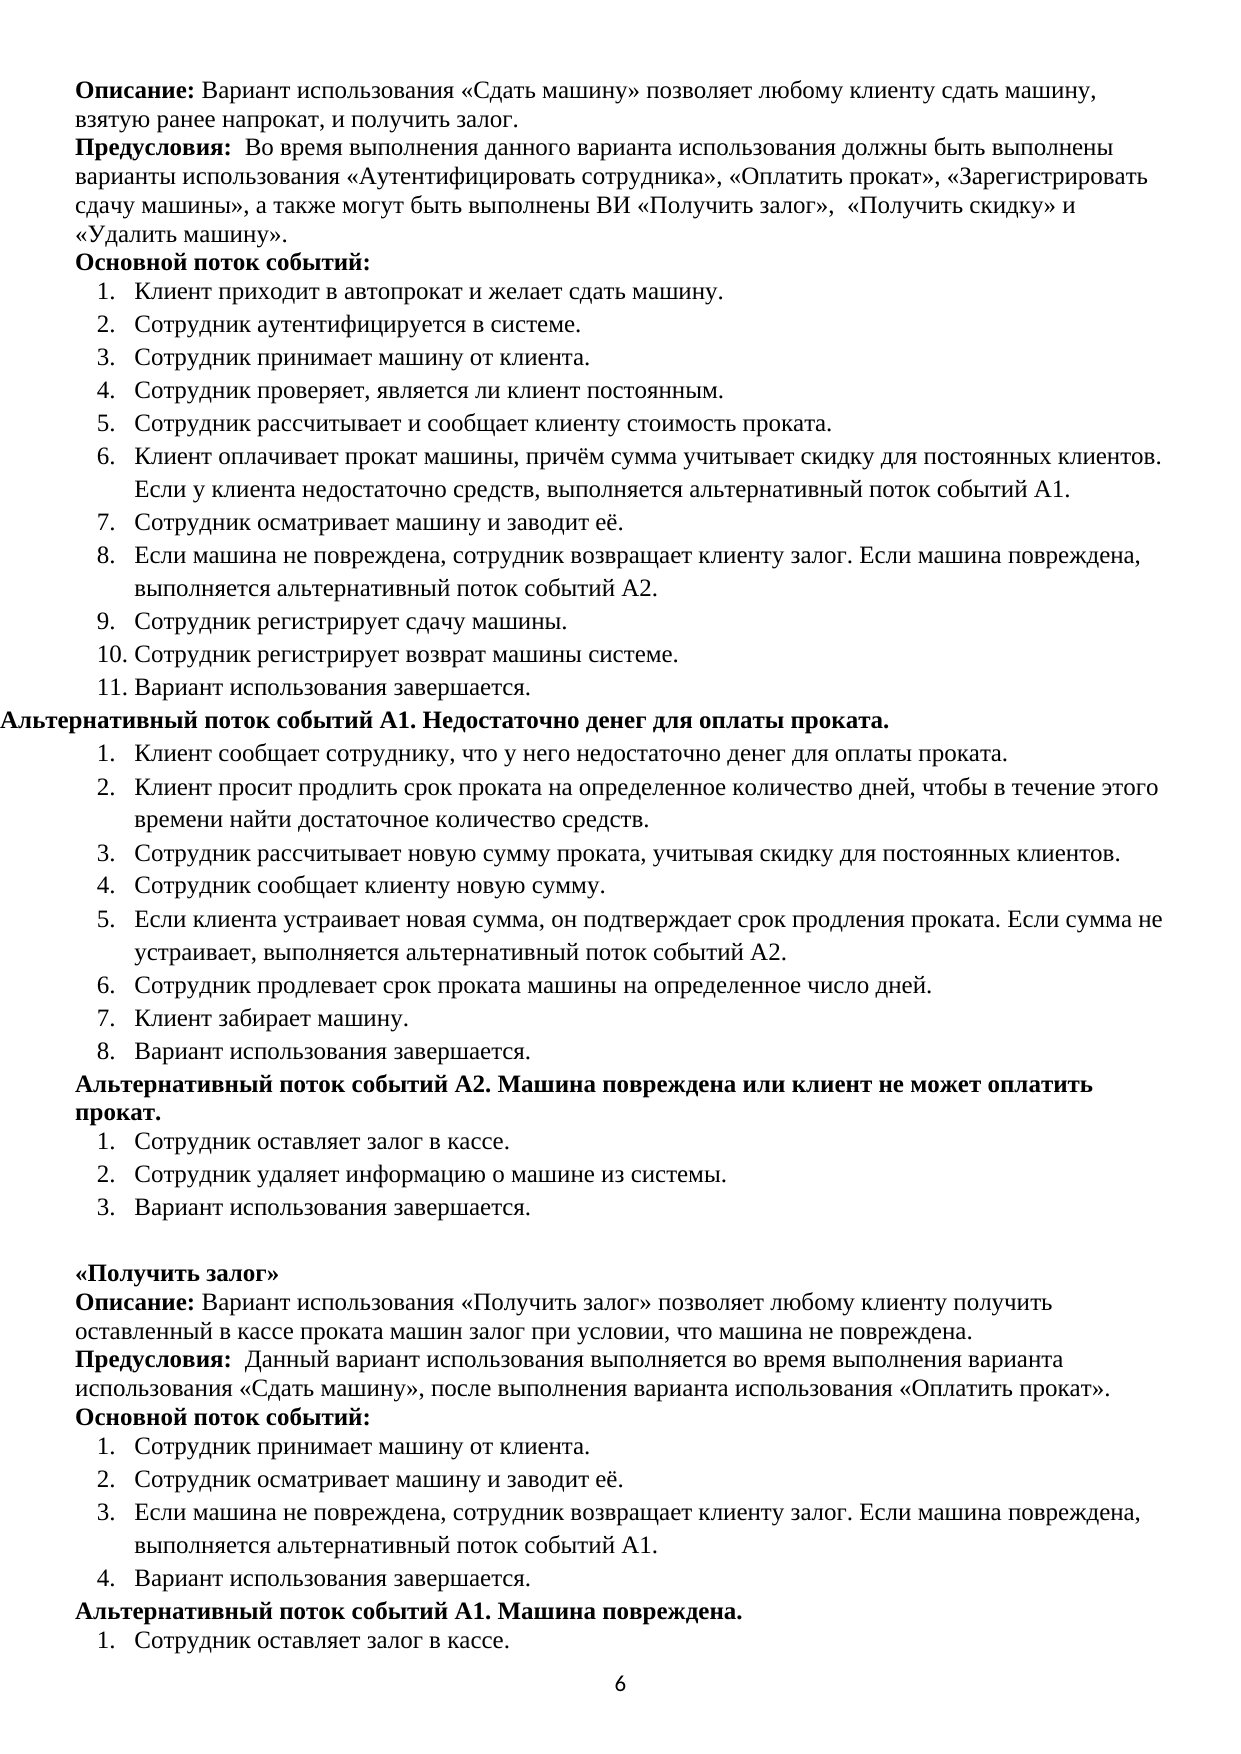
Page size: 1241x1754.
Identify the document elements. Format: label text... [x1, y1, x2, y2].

list Вариант использования завершается. [97, 1192, 1165, 1221]
list Вариант использования завершается. [97, 1563, 1165, 1592]
text Альтернативный поток событий А1. Машина повреждена. [75, 1596, 1165, 1625]
list Сотрудник рассчитывает и сообщает клиенту стоимость проката. [97, 408, 1165, 437]
list Сотрудник регистрирует сдачу машины. [97, 606, 1165, 635]
text Основной поток событий: [75, 1402, 1165, 1431]
text Альтернативный поток событий А2. Машина повреждена или клиент не может оплатить прокат. [75, 1069, 1165, 1126]
text Основной поток событий: [75, 247, 1165, 276]
list Если машина не повреждена, сотрудник возвращает клиенту залог. Если машина повреждена, выполняется альтернативный поток событий А1. [97, 1497, 1165, 1559]
list Сотрудник удаляет информацию о машине из системы. [97, 1159, 1165, 1188]
text Альтернативный поток событий А1. Недостаточно денег для оплаты проката. [0, 706, 1165, 734]
list Вариант использования завершается. [97, 1036, 1165, 1064]
text Описание: Вариант использования «Сдать машину» позволяет любому клиенту сдать машину, взятую ранее напрокат, и получить залог. [75, 75, 1165, 132]
list Если клиента устраивает новая сумма, он подтверждает срок продления проката. Если сумма не устраивает, выполняется альтернативный поток событий А2. [97, 904, 1165, 965]
list Сотрудник осматривает машину и заводит её. [97, 1464, 1165, 1493]
list Клиент приходит в автопрокат и желает сдать машину. [97, 276, 1165, 305]
list Сотрудник оставляет залог в кассе. [97, 1126, 1165, 1155]
list Сотрудник сообщает клиенту новую сумму. [97, 871, 1165, 899]
list Если машина не повреждена, сотрудник возвращает клиенту залог. Если машина повреждена, выполняется альтернативный поток событий А2. [97, 540, 1165, 602]
text «Получить залог» [75, 1258, 1165, 1287]
list Клиент оплачивает прокат машины, причём сумма учитывает скидку для постоянных клиентов. Если у клиента недостаточно средств, выполняется альтернативный поток событий А1. [97, 441, 1165, 503]
list Вариант использования завершается. [97, 672, 1165, 701]
text Предусловия: Данный вариант использования выполняется во время выполнения варианта использования «Сдать машину», после выполнения варианта использования «Оплатить прокат». [75, 1344, 1165, 1402]
list Клиент сообщает сотруднику, что у него недостаточно денег для оплаты проката. [97, 738, 1165, 767]
list Сотрудник принимает машину от клиента. [97, 1431, 1165, 1459]
list Клиент просит продлить срок проката на определенное количество дней, чтобы в течение этого времени найти достаточное количество средств. [97, 772, 1165, 833]
list Сотрудник проверяет, является ли клиент постоянным. [97, 375, 1165, 404]
text Предусловия: Во время выполнения данного варианта использования должны быть выполнены варианты использования «Аутентифицировать сотрудника», «Оплатить прокат», «Зарегистрировать сдачу машины», а также могут быть выполнены ВИ «Получить залог», «Получить скидку» и «Удалить машину». [75, 132, 1165, 247]
list Клиент забирает машину. [97, 1003, 1165, 1031]
list Сотрудник принимает машину от клиента. [97, 342, 1165, 371]
text Описание: Вариант использования «Получить залог» позволяет любому клиенту получить оставленный в кассе проката машин залог при условии, что машина не повреждена. [75, 1287, 1165, 1344]
list Сотрудник оставляет залог в кассе. [97, 1625, 1165, 1653]
list Сотрудник аутентифицируется в системе. [97, 309, 1165, 338]
list Сотрудник регистрирует возврат машины системе. [97, 639, 1165, 668]
list Сотрудник рассчитывает новую сумму проката, учитывая скидку для постоянных клиентов. [97, 838, 1165, 866]
list Сотрудник осматривает машину и заводит её. [97, 507, 1165, 536]
list Сотрудник продлевает срок проката машины на определенное число дней. [97, 970, 1165, 998]
